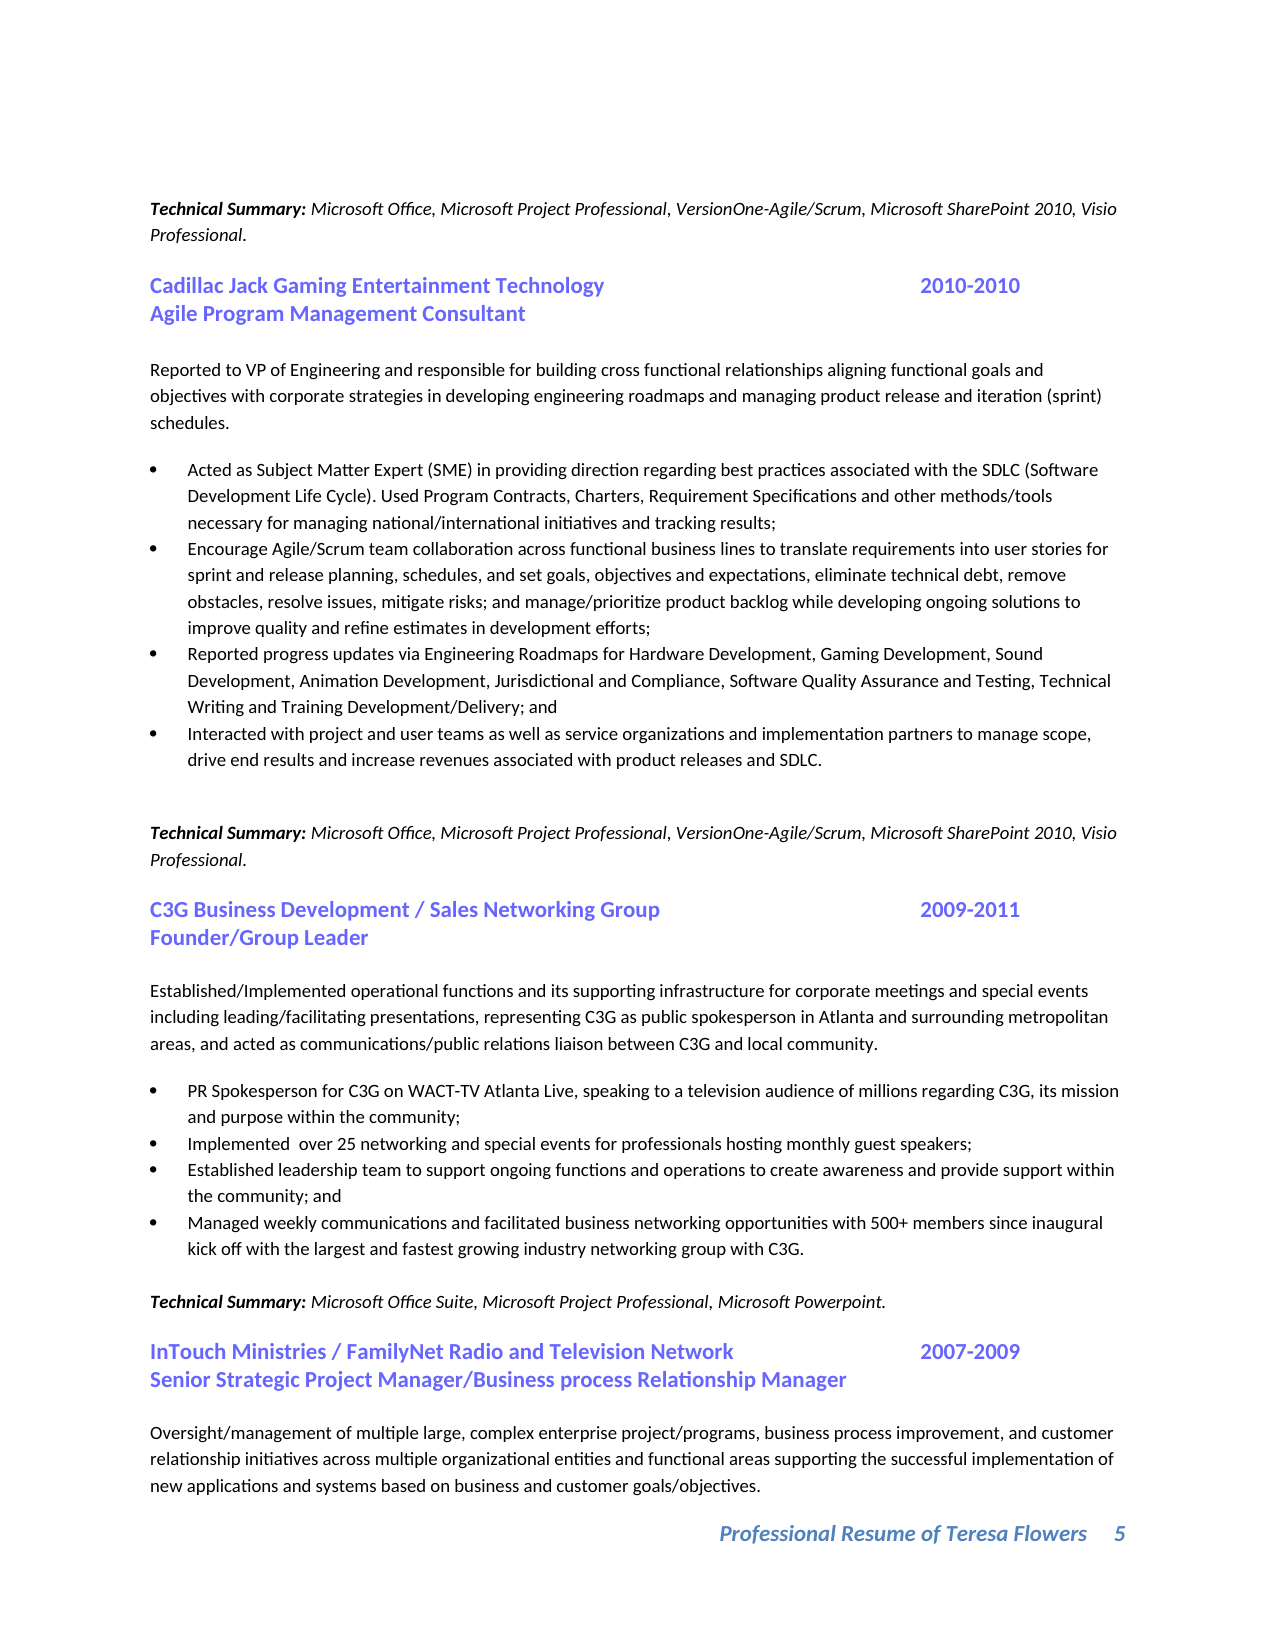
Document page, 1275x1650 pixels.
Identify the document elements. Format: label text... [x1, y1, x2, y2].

text Reported to VP of Engineering and responsible for building cross functional relationships aligning functional goals and objectives with corporate strategies in developing engineering roadmaps and managing product release and iteration (sprint) schedules. [150, 327, 1125, 434]
list Reported progress updates via Engineering Roadmaps for Hardware Development, Gaming Development, Sound Development, Animation Development, Jurisdictional and Compliance, Software Quality Assurance and Testing, Technical Writing and Training Development/Delivery; and [150, 643, 1125, 718]
list Managed weekly communications and facilitated business networking opportunities with 500+ members since inaugural kick off with the largest and fastest growing industry networking group with C3G. [150, 1211, 1125, 1260]
text Technical Summary: Microsoft Office Suite, Microsoft Project Professional, Microsoft Powerpoint. [150, 1263, 1125, 1313]
table_header C3G Business Development / Sales Networking Group [139, 895, 804, 923]
list Acted as Subject Matter Expert (SME) in providing direction regarding best practices associated with the SDLC (Software Development Life Cycle). Used Program Contracts, Charters, Requirement Specifications and other methods/tools necessary for managing national/international initiatives and tracking results; [150, 458, 1125, 534]
table_header 2010-2010 [804, 271, 1136, 299]
text Technical Summary: Microsoft Office, Microsoft Project Professional, VersionOne-Agile/Scrum, Microsoft SharePoint 2010, Visio Professional. [150, 822, 1125, 871]
table_cell Senior Strategic Project Manager/Business process Relationship Manager [139, 1365, 1136, 1421]
text Oversight/management of multiple large, complex enterprise project/programs, business process improvement, and customer relationship initiatives across multiple organizational entities and functional areas supporting the successful implementation of new applications and systems based on business and customer goals/objectives. [150, 1421, 1125, 1497]
list Encourage Agile/Scrum team collaboration across functional business lines to translate requirements into user stories for sprint and release planning, schedules, and set goals, objectives and expectations, eliminate technical debt, remove obstacles, resolve issues, mitigate risks; and manage/prioritize product backlog while developing ongoing solutions to improve quality and refine estimates in development efforts; [150, 537, 1125, 639]
table_header Cadillac Jack Gaming Entertainment Technology [139, 271, 804, 299]
list Implemented over 25 networking and special events for professionals hosting monthly guest speakers; [150, 1132, 1125, 1155]
table_header 2009-2011 [804, 895, 1136, 923]
table_header InTouch Ministries / FamilyNet Radio and Television Network [139, 1337, 804, 1365]
list PR Spokesperson for C3G on WACT-TV Atlanta Live, speaking to a television audience of millions regarding C3G, its mission and purpose within the community; [150, 1079, 1125, 1128]
table_cell Agile Program Management Consultant [139, 299, 1136, 327]
list Established leadership team to support ongoing functions and operations to create awareness and provide support within the community; and [150, 1158, 1125, 1207]
table_cell Founder/Group Leader [139, 923, 1136, 979]
text Technical Summary: Microsoft Office, Microsoft Project Professional, VersionOne-Agile/Scrum, Microsoft SharePoint 2010, Visio Professional. [150, 197, 1125, 246]
list Interacted with project and user teams as well as service organizations and implementation partners to manage scope, drive end results and increase revenues associated with product releases and SDLC. [150, 722, 1125, 771]
text Established/Implemented operational functions and its supporting infrastructure for corporate meetings and special events including leading/facilitating presentations, representing C3G as public spokesperson in Atlanta and surrounding metropolitan areas, and acted as communications/public relations liaison between C3G and local community. [150, 979, 1125, 1055]
table_header 2007-2009 [804, 1337, 1136, 1365]
